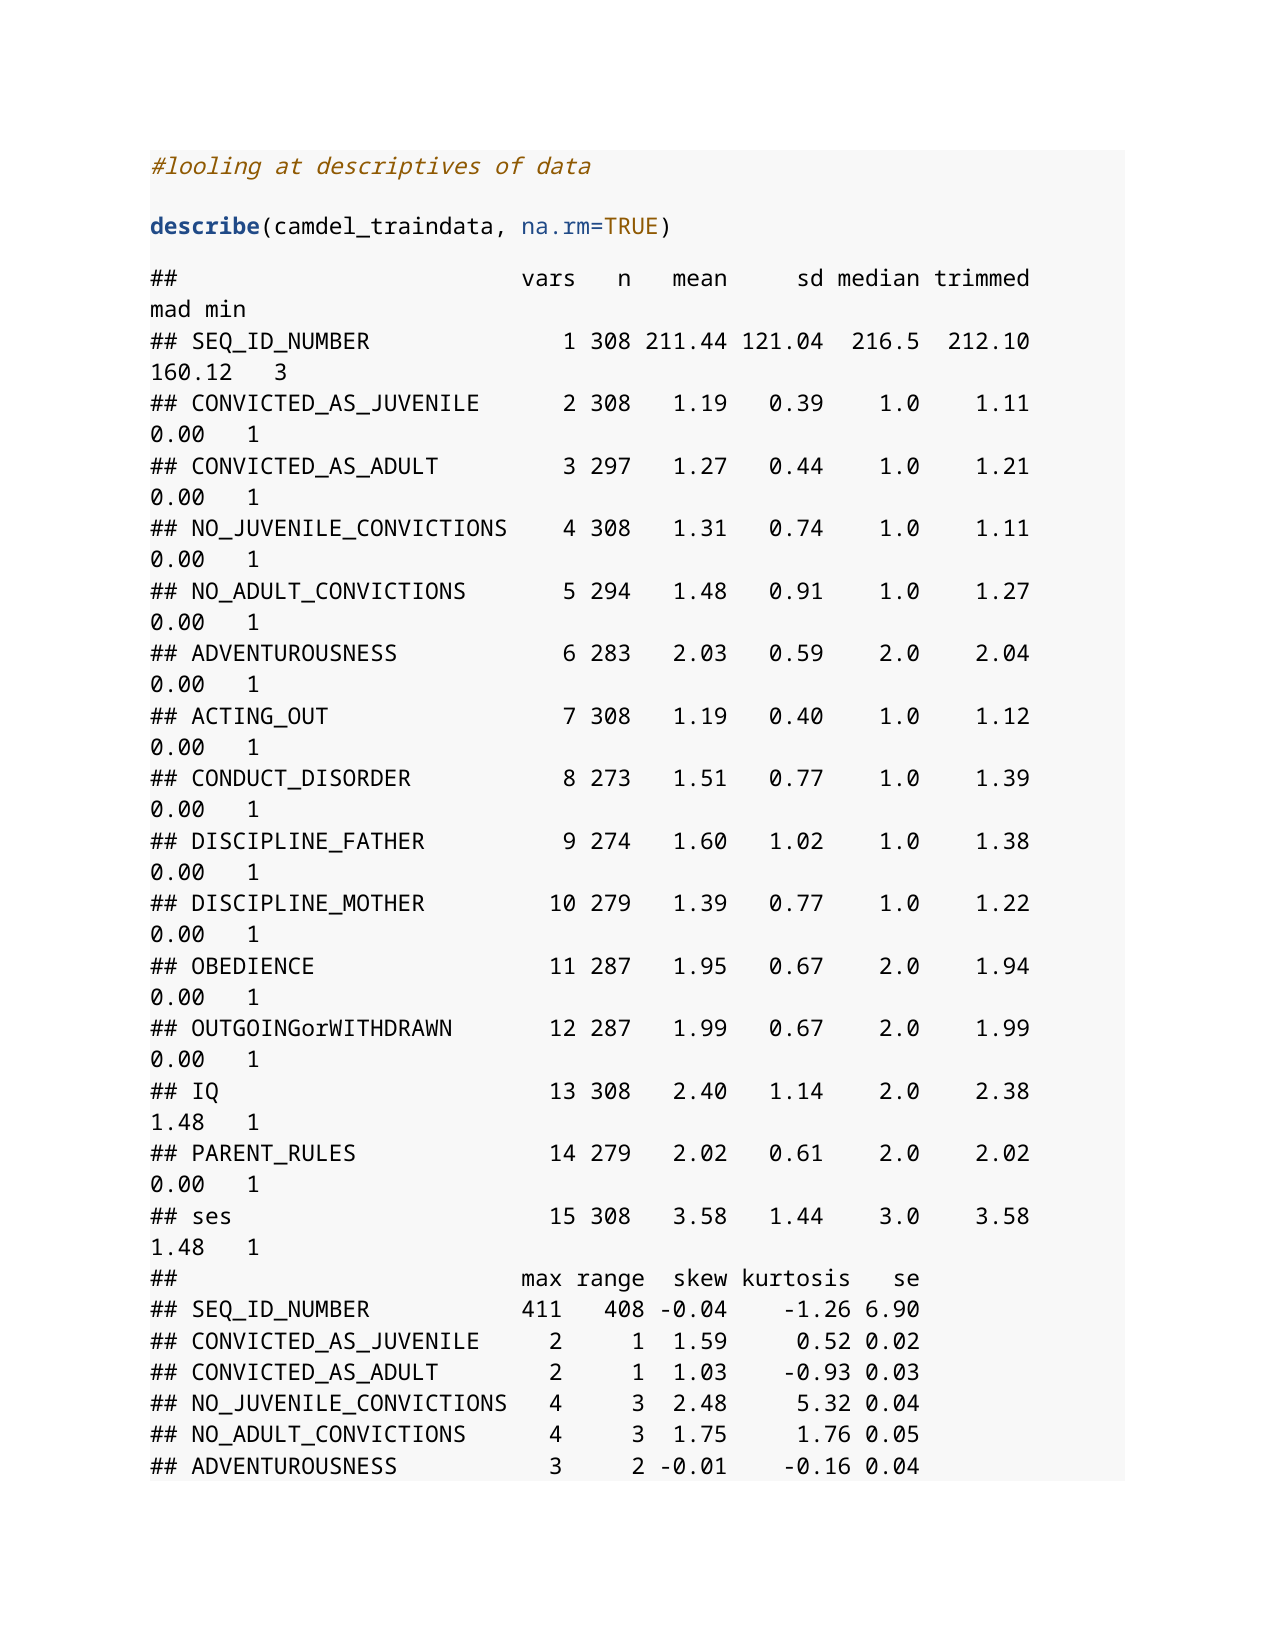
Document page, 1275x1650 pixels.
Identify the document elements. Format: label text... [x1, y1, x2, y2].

text #looling at descriptives of data describe(camdel_traindata, na.rm=TRUE) [150, 150, 1125, 241]
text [150, 262, 1125, 1481]
